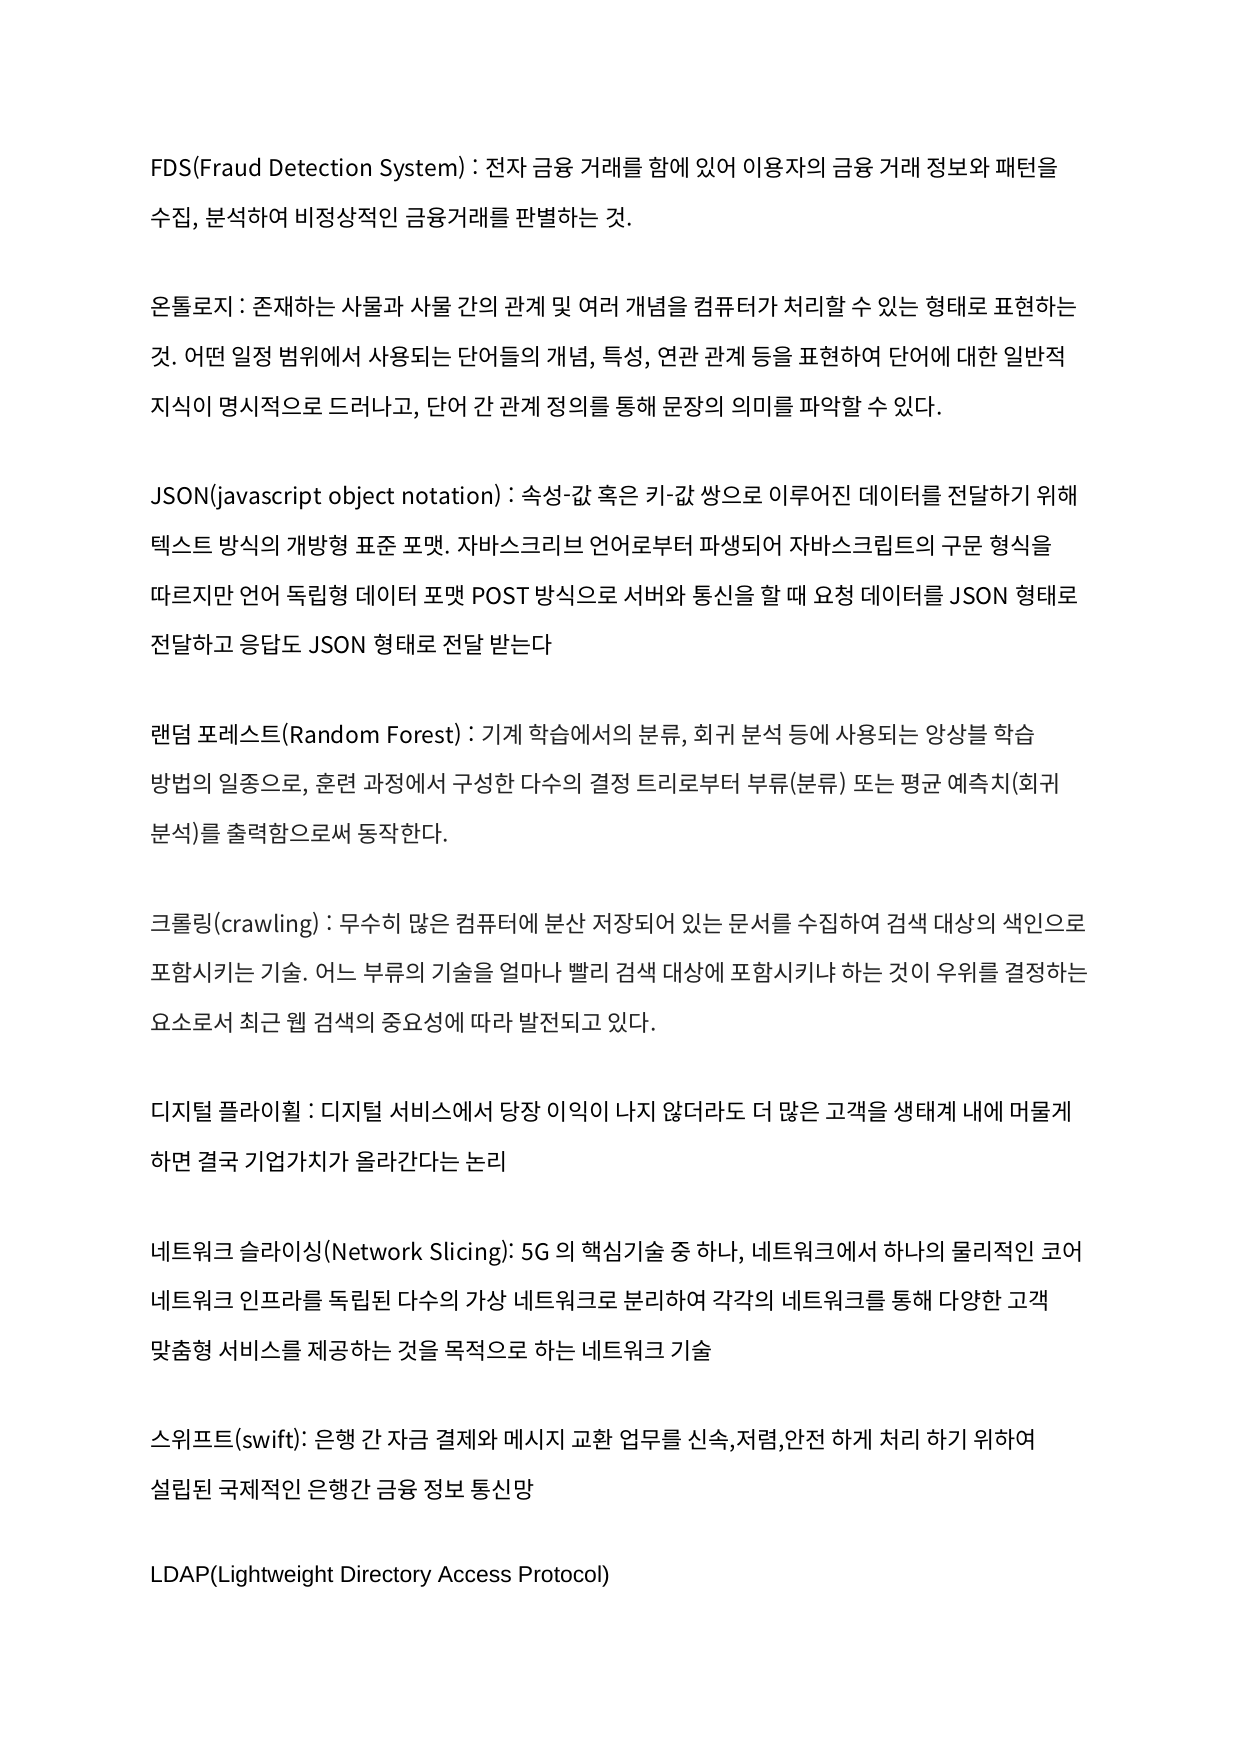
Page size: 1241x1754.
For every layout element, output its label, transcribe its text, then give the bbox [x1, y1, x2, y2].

text 스위프트(swift): 은행 간 자금 결제와 메시지 교환 업무를 신속,저렴,안전 하게 처리 하기 위하여 설립된 국제적인 은행간 금융 정보 통신망 [150, 1422, 1090, 1505]
text 온톨로지 : 존재하는 사물과 사물 간의 관계 및 여러 개념을 컴퓨터가 처리할 수 있는 형태로 표현하는 것. 어떤 일정 범위에서 사용되는 단어들의 개념, 특성, 연관 관계 등을 표현하여 단어에 대한 일반적 지식이 명시적으로 드러나고, 단어 간 관계 정의를 통해 문장의 의미를 파악할 수 있다. [150, 289, 1090, 422]
text 네트워크 슬라이싱(Network Slicing): 5G의 핵심기술 중 하나, 네트워크에서 하나의 물리적인 코어 네트워크 인프라를 독립된 다수의 가상 네트워크로 분리하여 각각의 네트워크를 통해 다양한 고객 맞춤형 서비스를 제공하는 것을 목적으로 하는 네트워크 기술 [150, 1233, 1090, 1366]
text LDAP(Lightweight Directory Access Protocol) [150, 1561, 1090, 1588]
text 랜덤 포레스트(Random Forest) : 기계 학습에서의 분류, 회귀 분석 등에 사용되는 앙상블 학습 방법의 일종으로, 훈련 과정에서 구성한 다수의 결정 트리로부터 부류(분류) 또는 평균 예측치(회귀 분석)를 출력함으로써 동작한다. [150, 717, 1090, 849]
text FDS(Fraud Detection System) : 전자 금융 거래를 함에 있어 이용자의 금융 거래 정보와 패턴을 수집, 분석하여 비정상적인 금융거래를 판별하는 것. [150, 150, 1090, 233]
text JSON(javascript object notation) : 속성-값 혹은 키-값 쌍으로 이루어진 데이터를 전달하기 위해 텍스트 방식의 개방형 표준 포맷. 자바스크리브 언어로부터 파생되어 자바스크립트의 구문 형식을 따르지만 언어 독립형 데이터 포맷 POST방식으로 서버와 통신을 할 때 요청 데이터를 JSON 형태로 전달하고 응답도 JSON 형태로 전달 받는다 [150, 478, 1090, 661]
text 디지털 플라이휠 : 디지털 서비스에서 당장 이익이 나지 않더라도 더 많은 고객을 생태계 내에 머물게 하면 결국 기업가치가 올라간다는 논리 [150, 1094, 1090, 1177]
text 크롤링(crawling) : 무수히 많은 컴퓨터에 분산 저장되어 있는 문서를 수집하여 검색 대상의 색인으로 포함시키는 기술. 어느 부류의 기술을 얼마나 빨리 검색 대상에 포함시키냐 하는 것이 우위를 결정하는 요소로서 최근 웹 검색의 중요성에 따라 발전되고 있다. [150, 905, 1090, 1038]
